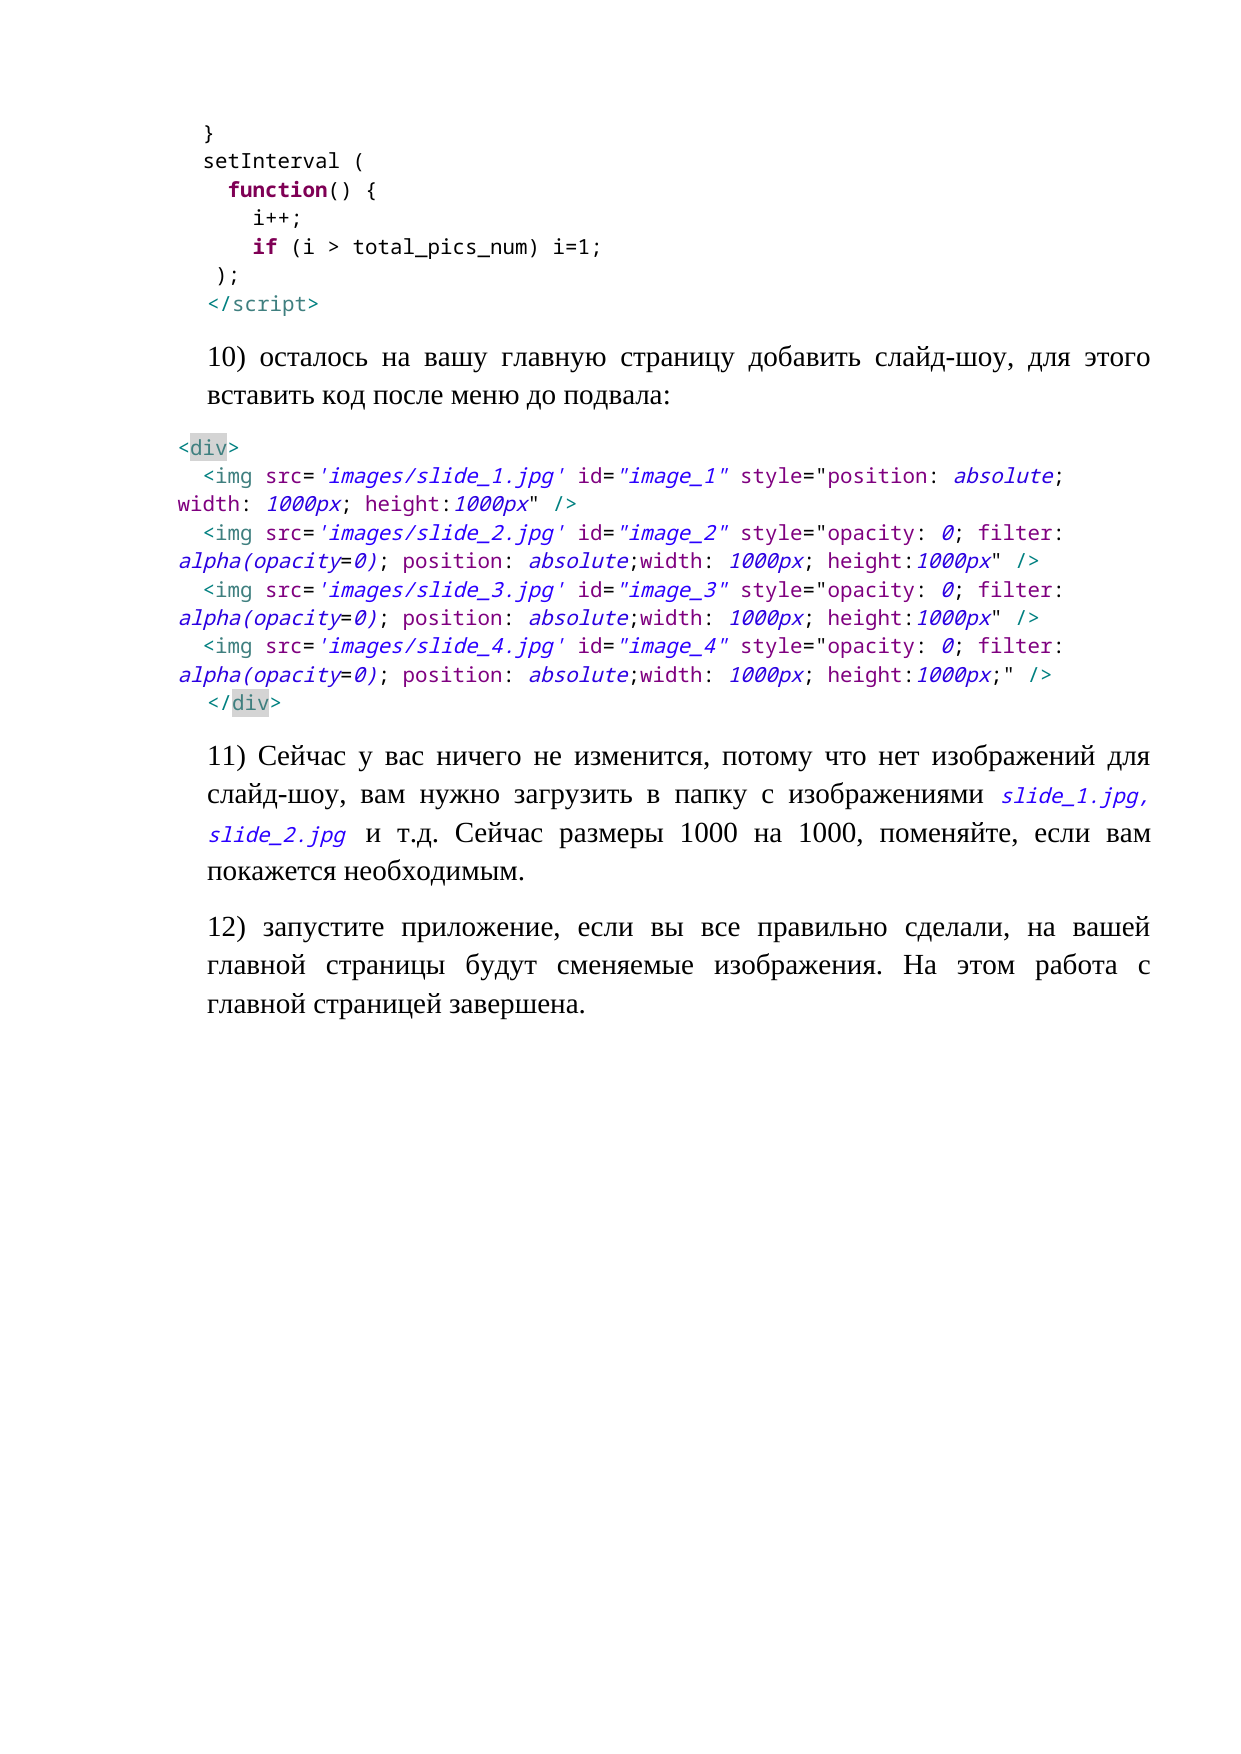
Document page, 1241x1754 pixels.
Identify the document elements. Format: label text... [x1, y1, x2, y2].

text <div> [227, 433, 1152, 461]
text function() { [177, 175, 1152, 203]
text <div> [177, 433, 190, 461]
text </script> [207, 289, 1152, 317]
text <img src='images/slide_2.jpg' id="image_2" style="opacity: 0; filter: alpha(opacity=0); position: absolute;width: 1000px; height:1000px" /> [177, 518, 1152, 575]
text ); [177, 260, 1152, 289]
text 12) запустите приложение, если вы все правильно сделали, на вашей главной страницы будут сменяемые изображения. На этом работа с главной страницей завершена. [207, 909, 1152, 1019]
text </div> [207, 688, 1152, 717]
text i++; [177, 203, 1152, 232]
text setInterval ( [177, 147, 1152, 175]
text 11) Сейчас у вас ничего не изменится, потому что нет изображений для слайд-шоу, вам нужно загрузить в папку с изображениями slide_1.jpg, slide_2.jpg и т.д. Сейчас размеры 1000 на 1000, поменяйте, если вам покажется необходимым. [207, 738, 1152, 887]
text <img src='images/slide_1.jpg' id="image_1" style="position: absolute; width: 1000px; height:1000px" /> [177, 461, 1152, 518]
text } [177, 118, 1152, 147]
text <img src='images/slide_3.jpg' id="image_3" style="opacity: 0; filter: alpha(opacity=0); position: absolute;width: 1000px; height:1000px" /> [177, 575, 1152, 632]
text <img src='images/slide_4.jpg' id="image_4" style="opacity: 0; filter: alpha(opacity=0); position: absolute;width: 1000px; height:1000px;" /> [177, 632, 1152, 688]
text 10) осталось на вашу главную страницу добавить слайд-шоу, для этого вставить код после меню до подвала: [207, 339, 1152, 411]
text if (i > total_pics_num) i=1; [177, 232, 1152, 260]
